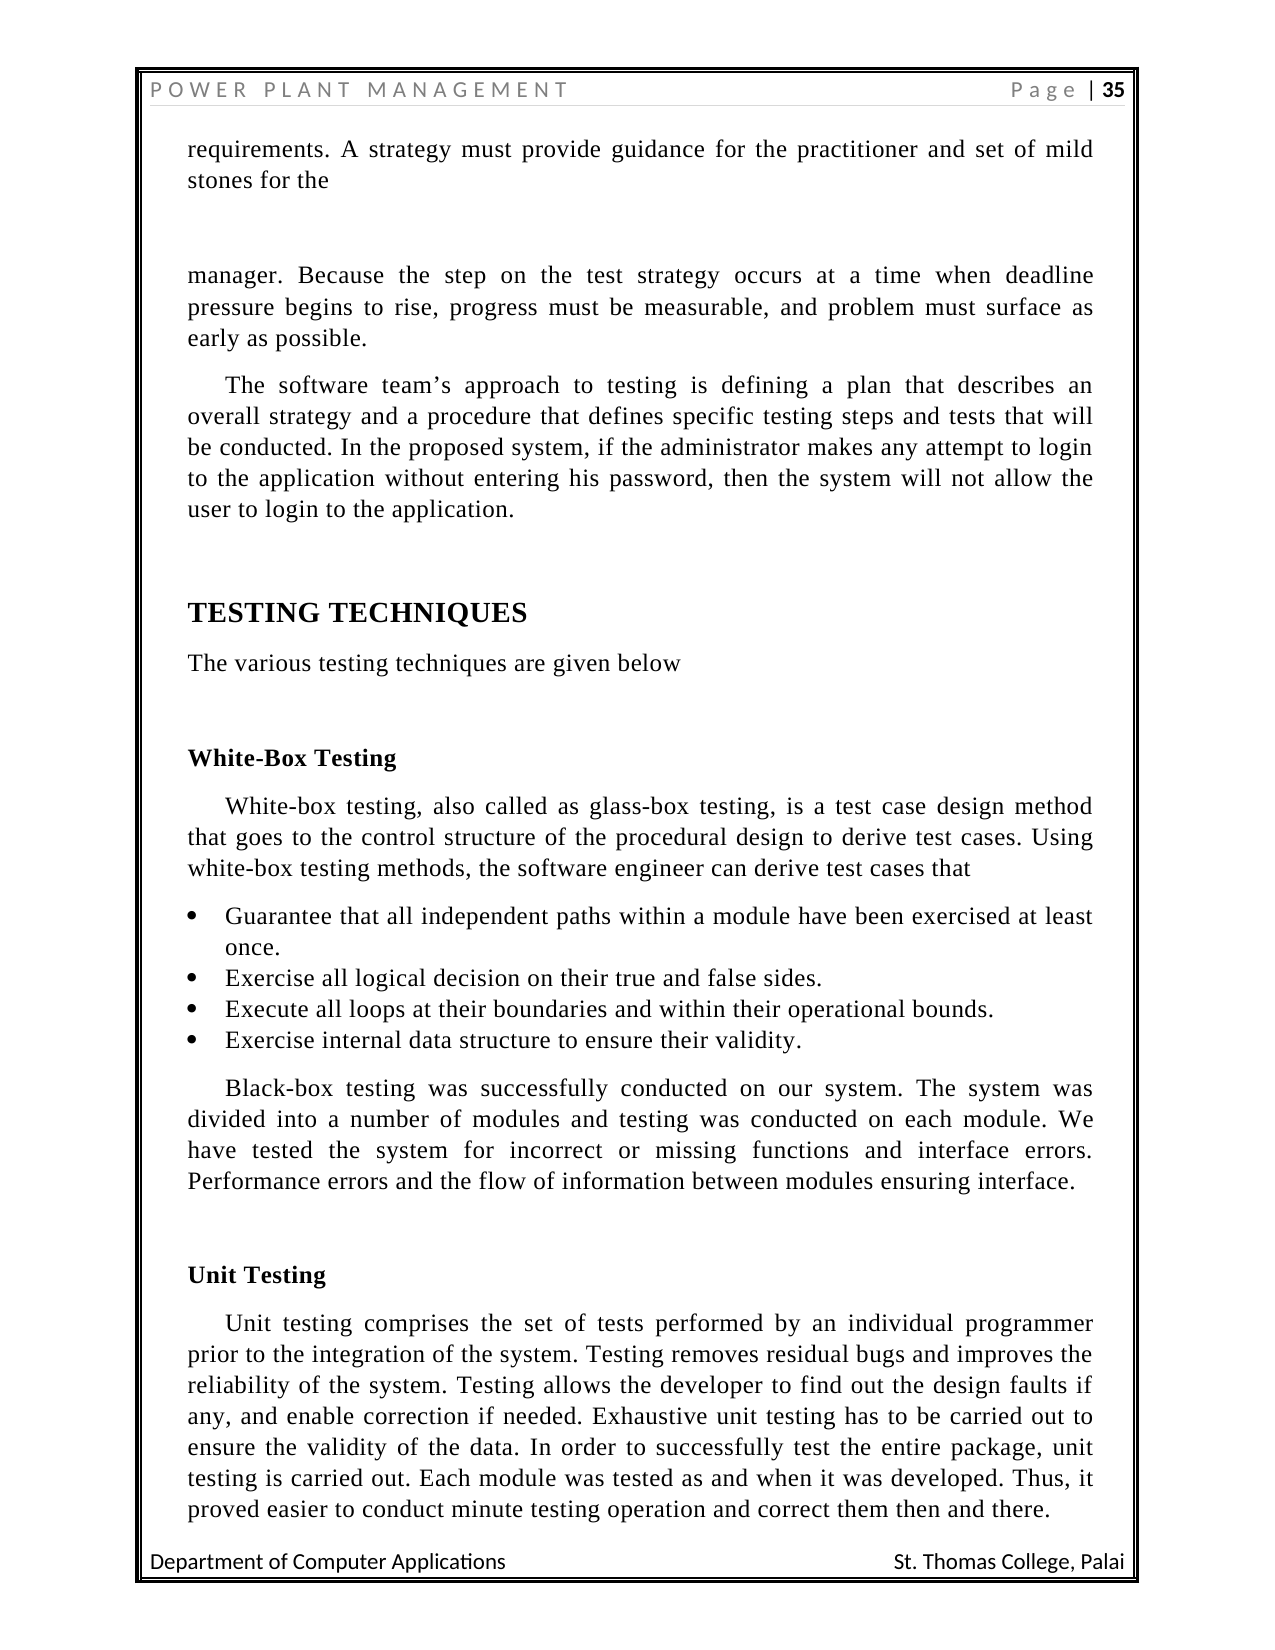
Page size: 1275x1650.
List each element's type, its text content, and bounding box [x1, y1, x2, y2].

text Unit testing comprises the set of tests performed by an individual programmer prior to the integration of the system. Testing removes residual bugs and improves the reliability of the system. Testing allows the developer to find out the design faults if any, and enable correction if needed. Exhaustive unit testing has to be carried out to ensure the validity of the data. In order to successfully test the entire package, unit testing is carried out. Each module was tested as and when it was developed. Thus, it proved easier to conduct minute testing operation and correct them then and there. [187, 1308, 1095, 1523]
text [187, 134, 1095, 194]
text Black-box testing was successfully conducted on our system. The system was divided into a number of modules and testing was conducted on each module. We have tested the system for incorrect or missing functions and interface errors. Performance errors and the flow of information between modules ensuring interface. [187, 1073, 1095, 1194]
text White-Box Testing [150, 743, 1095, 772]
list Exercise all logical decision on their true and false sides. [187, 963, 1095, 992]
text The various testing techniques are given below [150, 648, 1095, 677]
list Execute all loops at their boundaries and within their operational bounds. [187, 994, 1095, 1023]
list Guarantee that all independent paths within a module have been exercised at least once. [187, 901, 1095, 961]
text TESTING TECHNIQUES [150, 595, 1095, 629]
text manager. Because the step on the test strategy occurs at a time when deadline pressure begins to rise, progress must be measurable, and problem must surface as early as possible. [187, 261, 1095, 351]
text White-box testing, also called as glass-box testing, is a test case design method that goes to the control structure of the procedural design to derive test cases. Using white-box testing methods, the software engineer can derive test cases that [187, 791, 1095, 882]
text Unit Testing [187, 1261, 1095, 1289]
text The software team’s approach to testing is defining a plan that describes an overall strategy and a procedure that defines specific testing steps and tests that will be conducted. In the proposed system, if the administrator makes any attempt to login to the application without entering his password, then the system will not allow the user to login to the application. [187, 370, 1095, 523]
list Exercise internal data structure to ensure their validity. [187, 1025, 1095, 1054]
